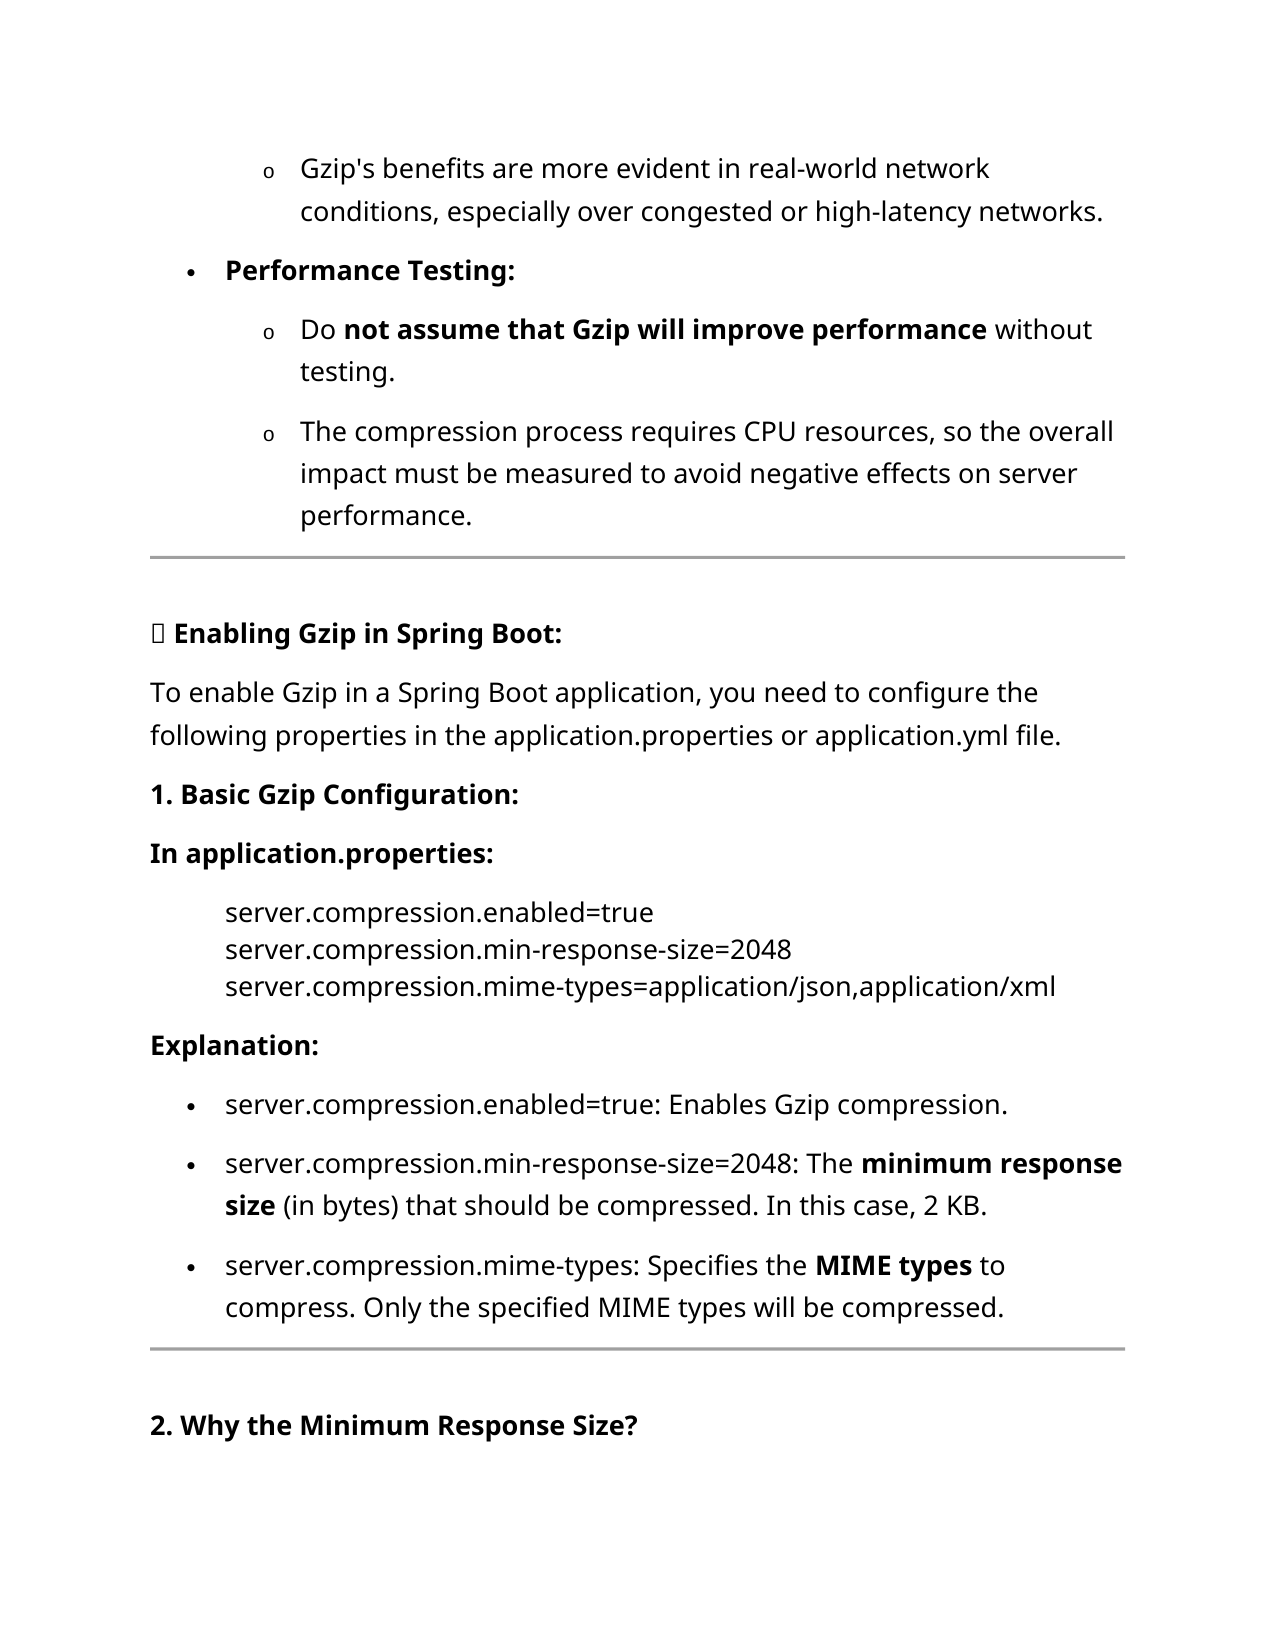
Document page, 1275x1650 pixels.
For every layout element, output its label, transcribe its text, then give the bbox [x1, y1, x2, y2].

text Explanation: [150, 1026, 1125, 1063]
list The compression process requires CPU resources, so the overall impact must be measured to avoid negative effects on server performance. [262, 412, 1125, 534]
text 2. Why the Minimum Response Size? [150, 1406, 1125, 1443]
text server.compression.min-response-size=2048 [225, 930, 1125, 967]
text In application.properties: [150, 834, 1125, 871]
list Do not assume that Gzip will improve performance without testing. [262, 311, 1125, 390]
text server.compression.enabled=true [225, 893, 1125, 930]
text 1. Basic Gzip Configuration: [150, 775, 1125, 812]
text To enable Gzip in a Spring Boot application, you need to configure the following properties in the application.properties or application.yml file. [150, 674, 1125, 753]
list server.compression.min-response-size=2048: The minimum response size (in bytes) that should be compressed. In this case, 2 KB. [187, 1144, 1125, 1224]
text server.compression.mime-types=application/json,application/xml [187, 967, 1125, 1004]
list Performance Testing: [187, 251, 1125, 288]
list server.compression.mime-types: Specifies the MIME types to compress. Only the specified MIME types will be compressed. [187, 1246, 1125, 1325]
list Gzip's benefits are more evident in real-world network conditions, especially over congested or high-latency networks. [262, 150, 1125, 229]
text ✅ Enabling Gzip in Spring Boot: [150, 615, 1125, 652]
list server.compression.enabled=true: Enables Gzip compression. [187, 1085, 1125, 1122]
